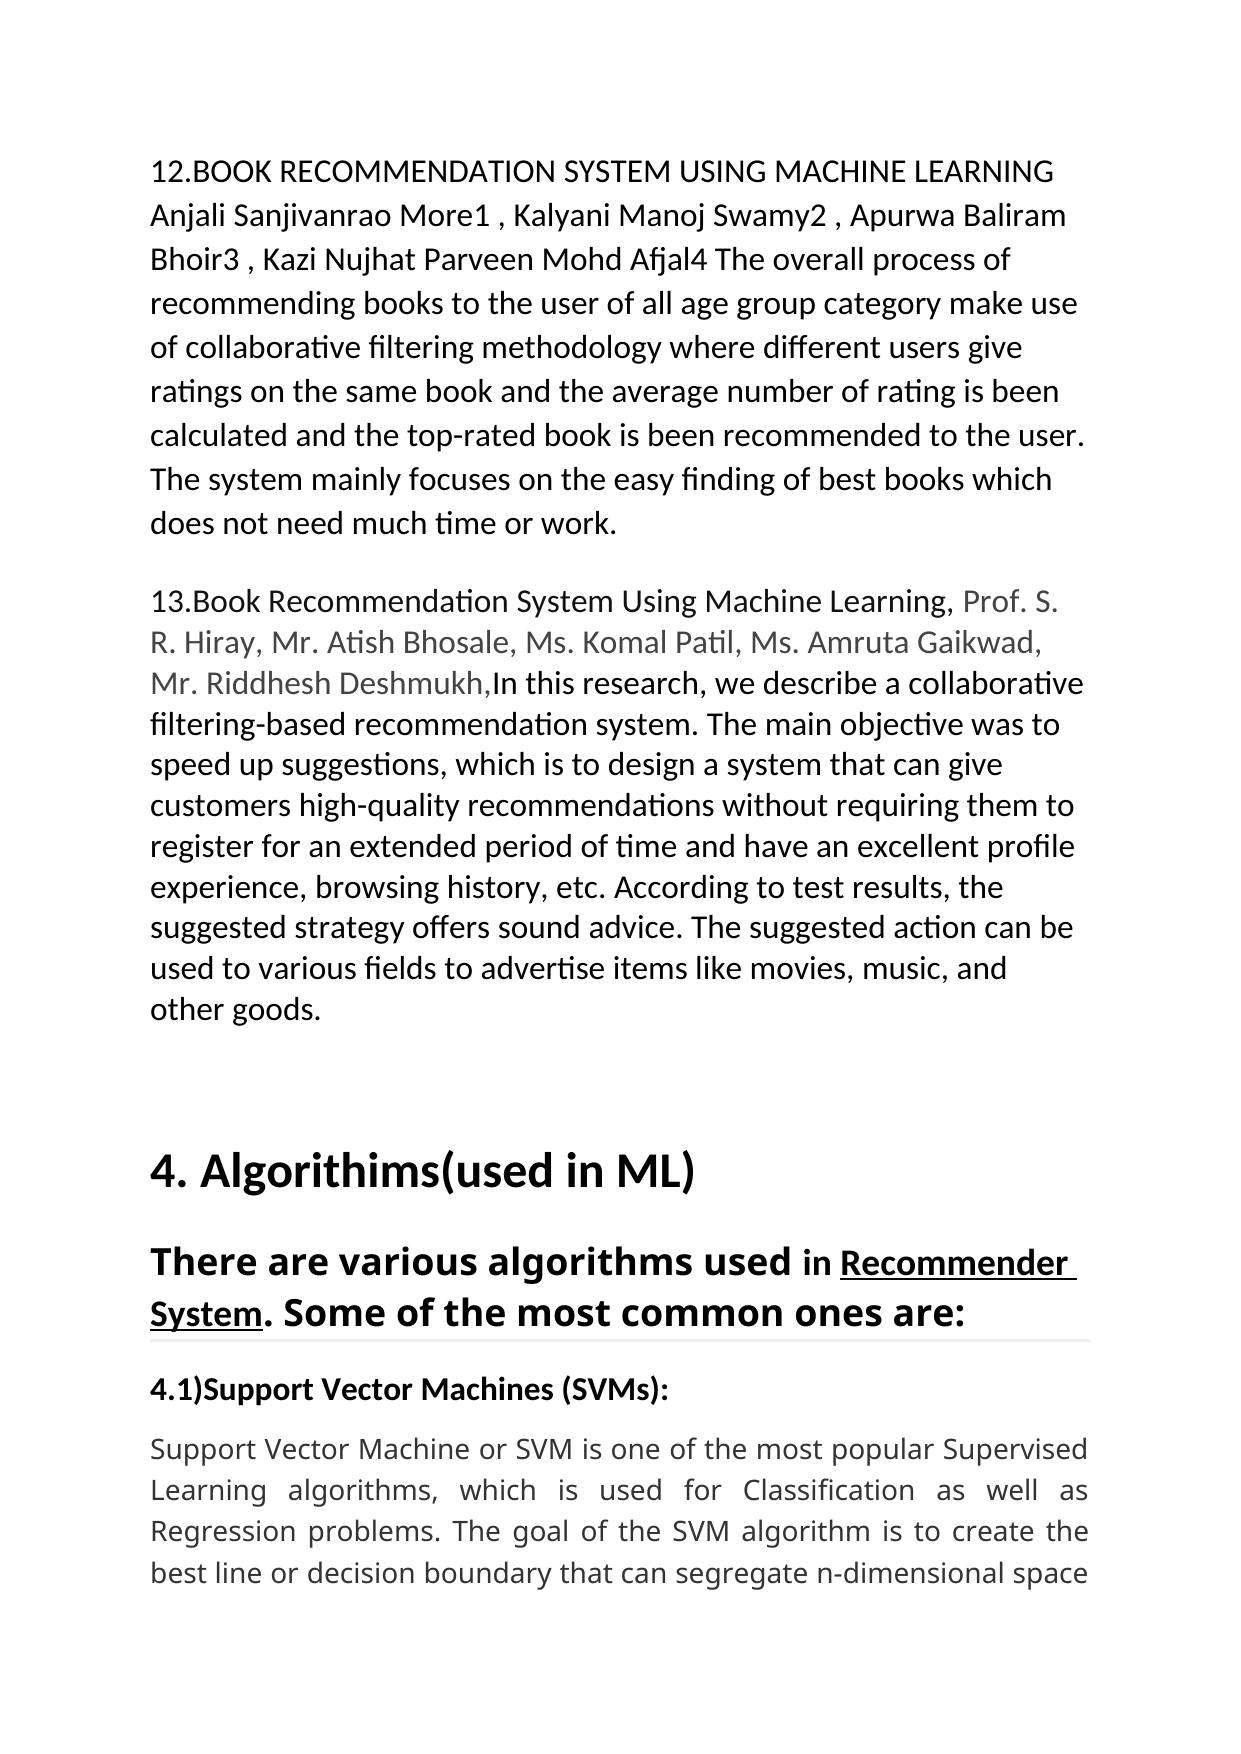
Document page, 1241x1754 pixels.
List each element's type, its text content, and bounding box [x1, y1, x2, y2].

subtitle There are various algorithms used in Recommender System. Some of the most common ones are: [150, 1235, 1090, 1339]
subtitle 4. Algorithims(used in ML) [150, 1139, 1090, 1200]
text 4.1)Support Vector Machines (SVMs): [150, 1368, 1090, 1409]
subtitle 13.Book Recommendation System Using Machine Learning, Prof. S. R. Hiray, Mr. Atish Bhosale, Ms. Komal Patil, Ms. Amruta Gaikwad, Mr. Riddhesh Deshmukh,In this research, we describe a collaborative filtering-based recommendation system. The main objective was to speed up suggestions, which is to design a system that can give customers high-quality recommendations without requiring them to register for an extended period of time and have an excellent profile experience, browsing history, etc. According to test results, the suggested strategy offers sound advice. The suggested action can be used to various fields to advertise items like movies, music, and other goods. [150, 581, 1090, 1028]
text 12.BOOK RECOMMENDATION SYSTEM USING MACHINE LEARNING Anjali Sanjivanrao More1 , Kalyani Manoj Swamy2 , Apurwa Baliram Bhoir3 , Kazi Nujhat Parveen Mohd Afjal4 The overall process of recommending books to the user of all age group category make use of collaborative filtering methodology where different users give ratings on the same book and the average number of rating is been calculated and the top-rated book is been recommended to the user. The system mainly focuses on the easy finding of best books which does not need much time or work. [150, 150, 1090, 542]
